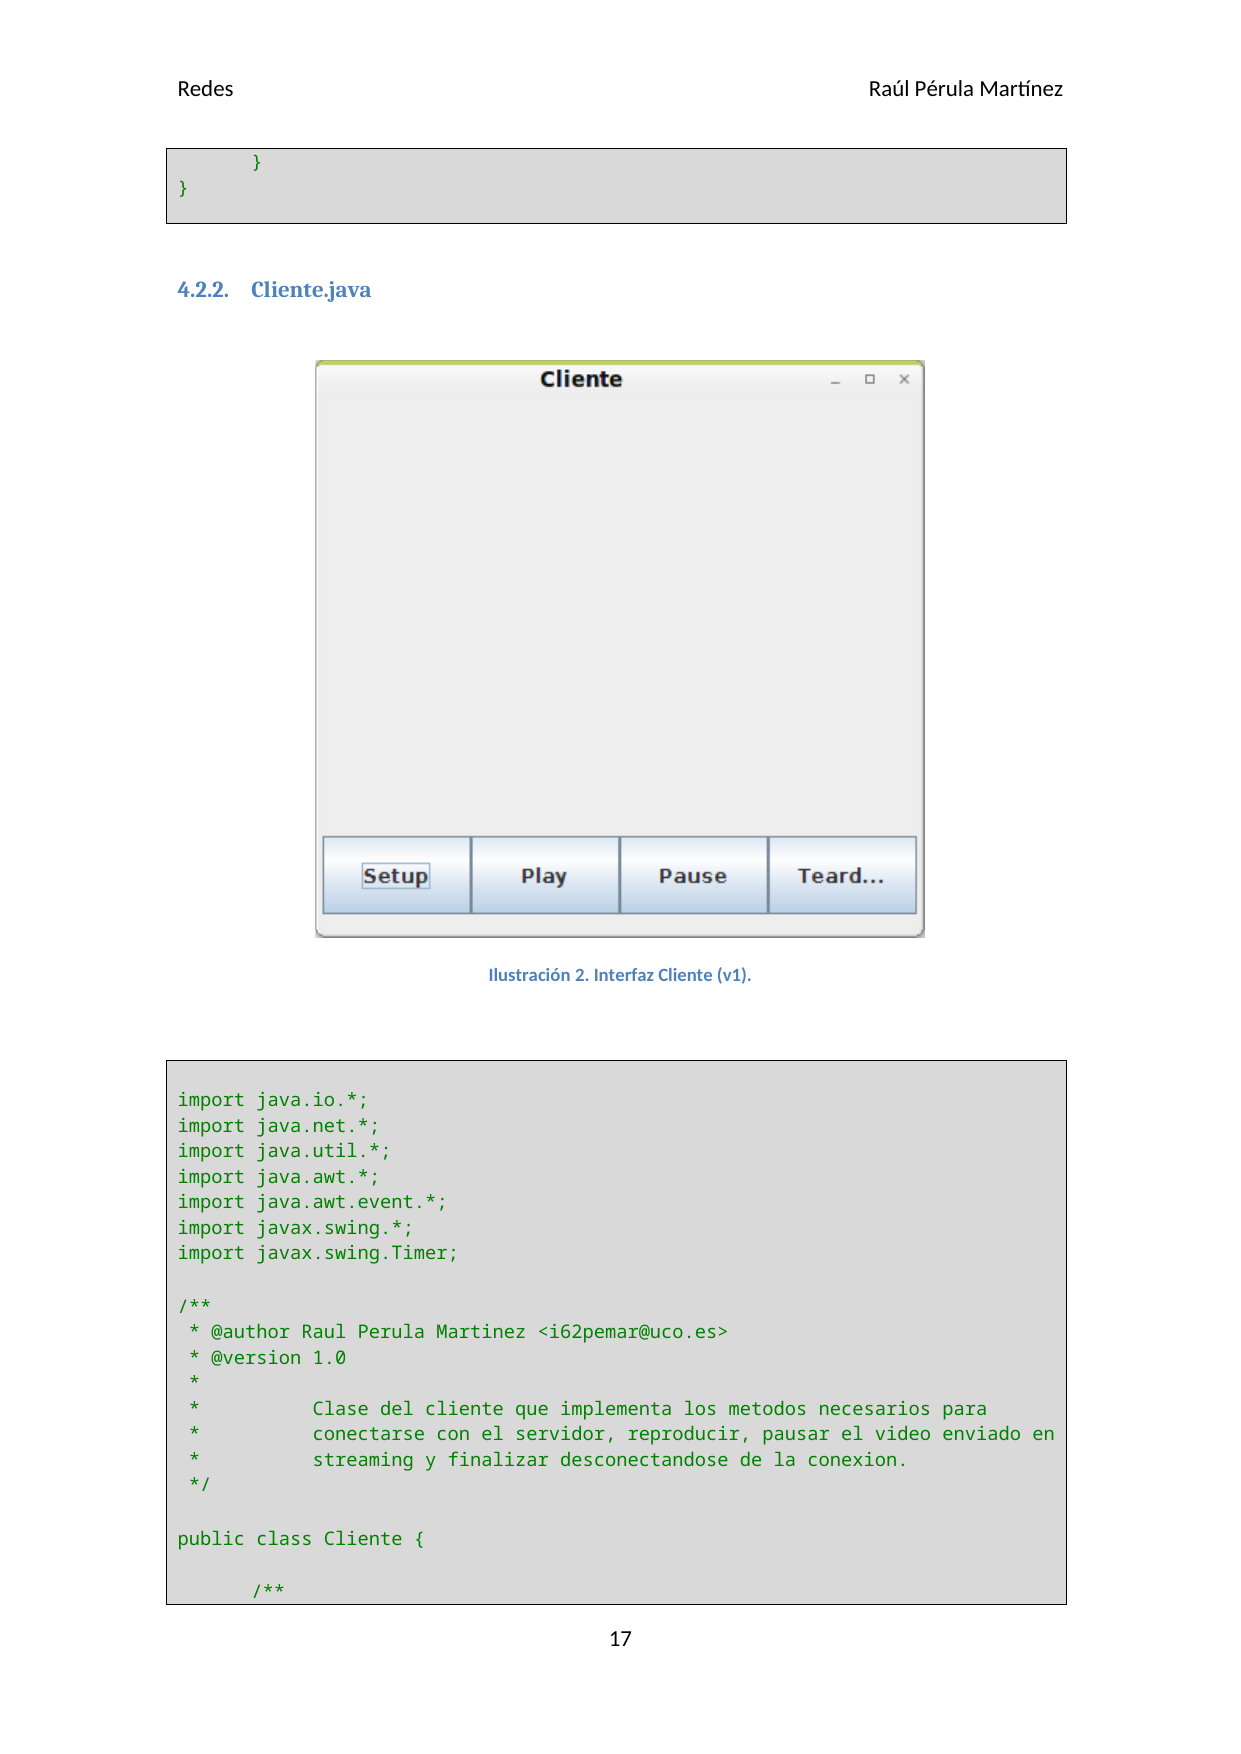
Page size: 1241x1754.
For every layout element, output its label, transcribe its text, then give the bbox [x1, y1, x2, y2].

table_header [167, 1061, 1066, 1604]
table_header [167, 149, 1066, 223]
picture [315, 360, 925, 938]
subtitle Cliente.java [177, 277, 1063, 303]
